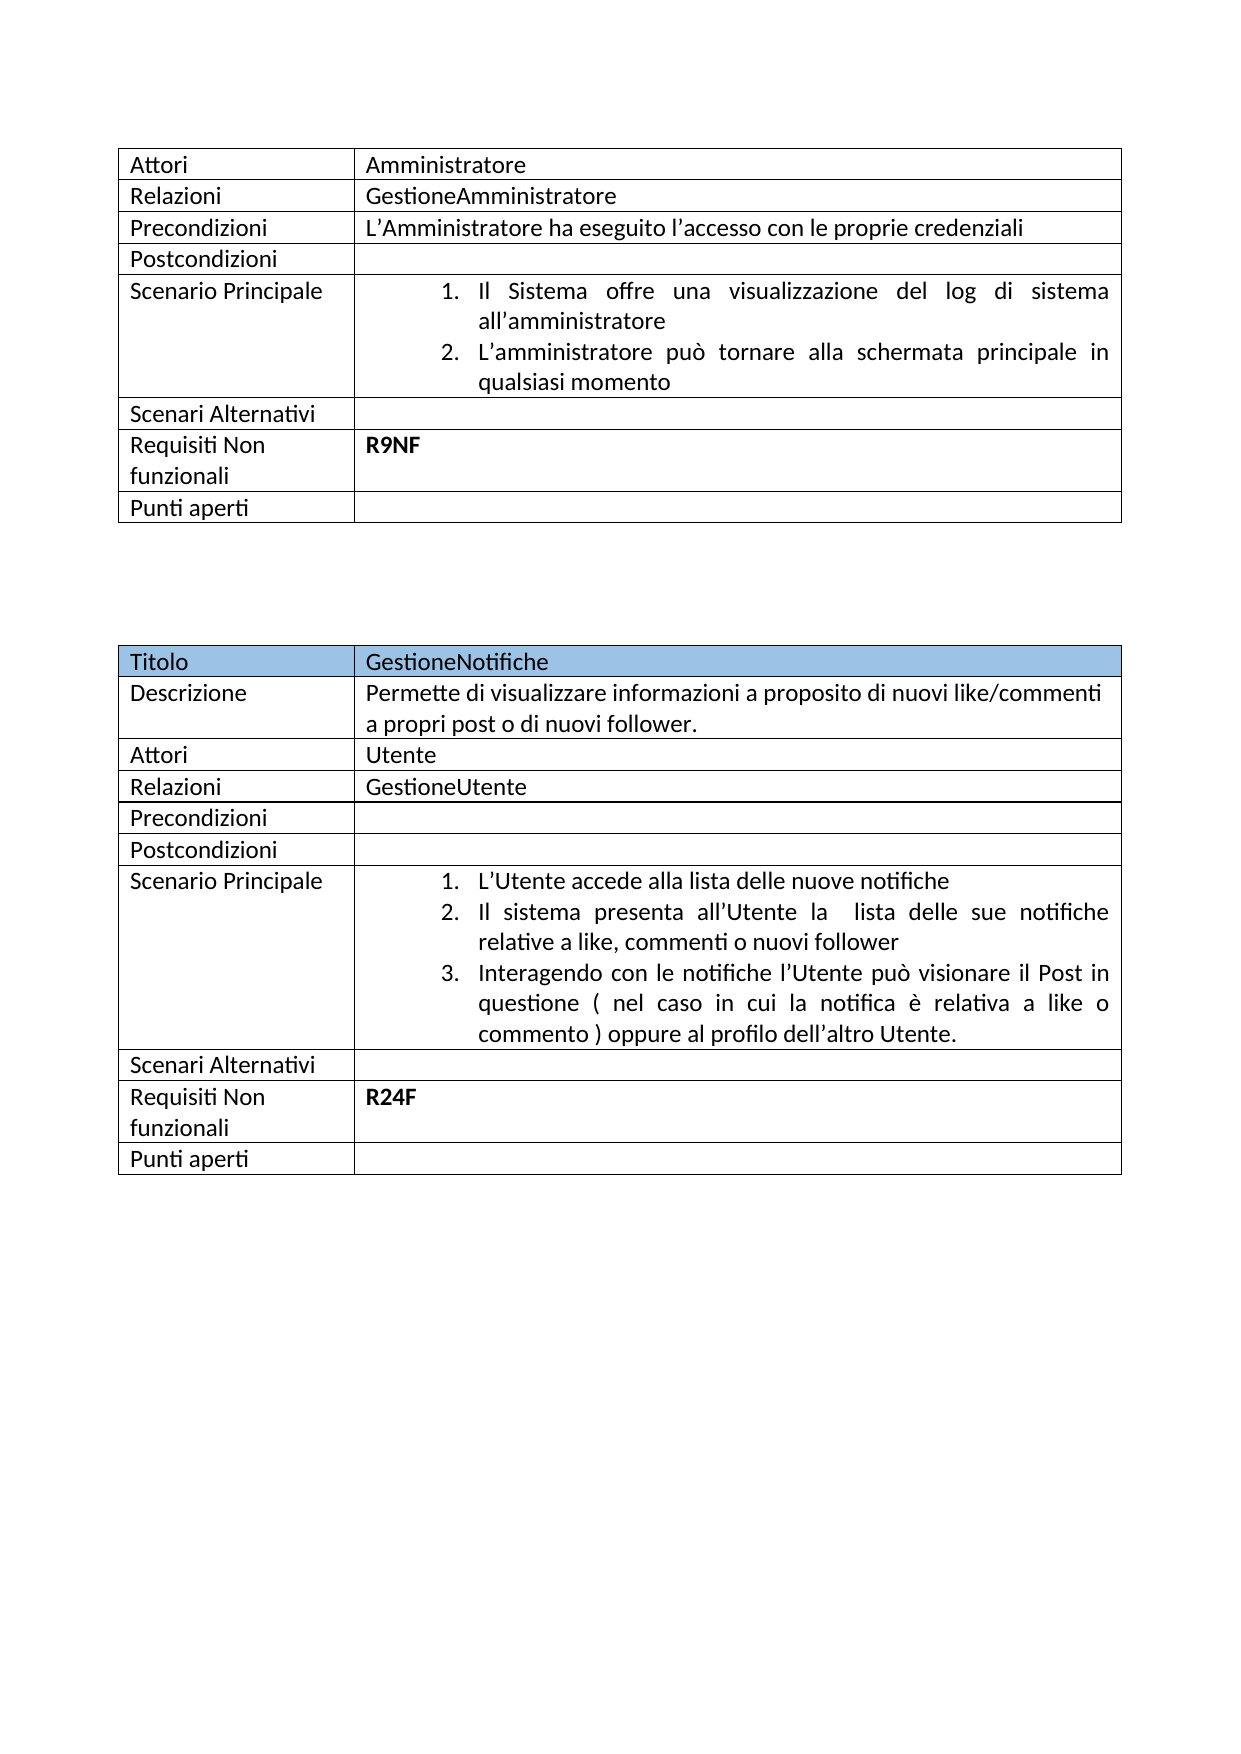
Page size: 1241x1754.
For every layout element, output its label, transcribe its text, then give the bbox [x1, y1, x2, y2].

table_cell Attori [119, 149, 354, 179]
table_cell Amministratore [355, 149, 1121, 179]
table_cell [355, 834, 1121, 864]
table_cell GestioneUtente [355, 771, 1121, 801]
table_cell Punti aperti [119, 1143, 354, 1174]
table_header Titolo [119, 646, 354, 676]
table_cell R9NF [355, 430, 1121, 491]
table_cell Punti aperti [119, 492, 354, 522]
table_cell [355, 803, 1121, 833]
table_cell Utente [355, 739, 1121, 770]
table_cell L’Utente accede alla lista delle nuove notifiche Il sistema presenta all’Utente la lista delle sue notifiche relative a like, commenti o nuovi follower Interagendo con le notifiche l’Utente può visionare il Post in questione ( nel caso in cui la notifica è relativa a like o commento ) oppure al profilo dell’altro Utente. [355, 866, 1121, 1049]
table_cell R24F [355, 1081, 1121, 1142]
table_cell Postcondizioni [119, 244, 354, 274]
table_cell Scenario Principale [119, 866, 354, 1049]
table_cell [355, 1143, 1121, 1174]
table_cell Attori [119, 739, 354, 770]
table_header GestioneNotifiche [355, 646, 1121, 676]
table_cell [355, 492, 1121, 522]
table_cell [355, 244, 1121, 274]
table_cell [355, 1050, 1121, 1080]
table_cell Postcondizioni [119, 834, 354, 864]
table_cell Relazioni [119, 180, 354, 211]
table_cell Scenario Principale [119, 275, 354, 397]
table_cell Descrizione [119, 677, 354, 738]
table_cell L’Amministratore ha eseguito l’accesso con le proprie credenziali [355, 212, 1121, 242]
table_cell Il Sistema offre una visualizzazione del log di sistema all’amministratore L’amministratore può tornare alla schermata principale in qualsiasi momento [355, 275, 1121, 397]
table_cell [355, 398, 1121, 429]
table_cell Scenari Alternativi [119, 398, 354, 429]
table_cell Requisiti Non funzionali [119, 1081, 354, 1142]
table_cell Precondizioni [119, 803, 354, 833]
table_cell Precondizioni [119, 212, 354, 242]
table_cell GestioneAmministratore [355, 180, 1121, 211]
table_cell Scenari Alternativi [119, 1050, 354, 1080]
table_cell Requisiti Non funzionali [119, 430, 354, 491]
table_cell Permette di visualizzare informazioni a proposito di nuovi like/commenti a propri post o di nuovi follower. [355, 677, 1121, 738]
table_cell Relazioni [119, 771, 354, 801]
